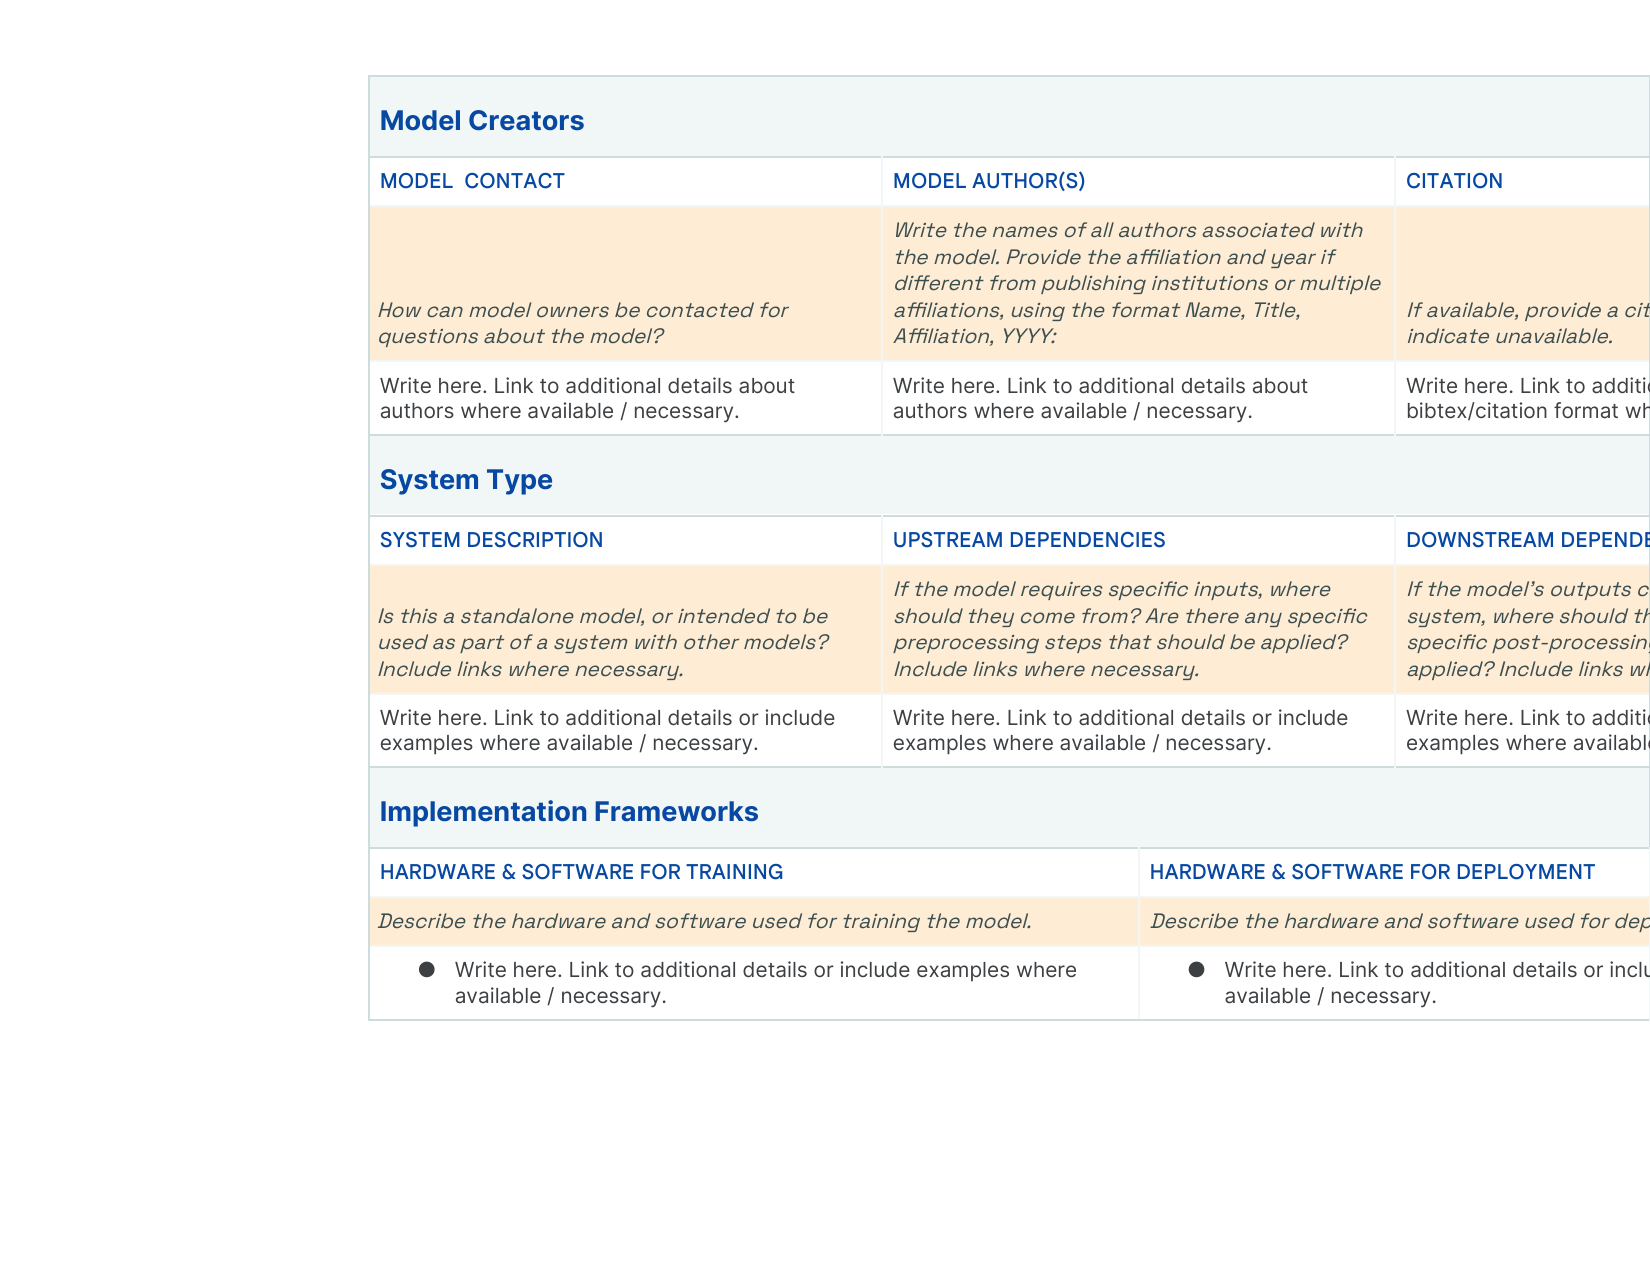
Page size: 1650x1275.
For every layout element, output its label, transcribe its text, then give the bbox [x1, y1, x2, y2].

table_cell HARDWARE & SOFTWARE FOR TRAINING [370, 849, 1138, 896]
table_cell Is this a standalone model, or intended to be used as part of a system with other models? Include links where necessary. [370, 566, 881, 693]
table_cell Write here. Link to additional details or include examples where available / necessary. [1396, 695, 1649, 766]
table_cell Model Creators [370, 77, 1649, 156]
table_cell UPSTREAM DEPENDENCIES [883, 517, 1394, 563]
table_cell Describe the hardware and software used for deploying the model. [1140, 898, 1649, 945]
table_cell If available, provide a citation to your model; else indicate unavailable. [1396, 207, 1649, 360]
table_cell Write the names of all authors associated with the model. Provide the affiliation and year if different from publishing institutions or multiple affiliations, using the format Name, Title, Affiliation, YYYY: [883, 207, 1394, 360]
table_cell Implementation Frameworks [370, 768, 1649, 847]
table_cell MODEL CONTACT [370, 158, 881, 205]
table_cell SYSTEM DESCRIPTION [370, 517, 881, 563]
table_cell DOWNSTREAM DEPENDENCIES [1396, 517, 1649, 563]
table_cell HARDWARE & SOFTWARE FOR DEPLOYMENT [1140, 849, 1649, 896]
table_cell Write here. Link to additional details or include examples where available / necessary. [883, 695, 1394, 766]
table_cell If the model’s outputs can be fed into another system, where should they go? Are there any specific post-processing steps that should be applied? Include links where necessary. [1396, 566, 1649, 693]
table_cell Write here. Link to additional details or include examples where available / necessary. [370, 947, 1138, 1018]
table_cell Write here. Link to additional details or include examples where available / necessary. [370, 695, 881, 766]
table_cell How can model owners be contacted for questions about the model? [370, 207, 881, 360]
table_cell If the model requires specific inputs, where should they come from? Are there any specific preprocessing steps that should be applied? Include links where necessary. [883, 566, 1394, 693]
table_cell Describe the hardware and software used for training the model. [370, 898, 1138, 945]
table_cell Write here. Link to additional details about authors where available / necessary. [883, 362, 1394, 434]
table_cell System Type [370, 436, 1649, 514]
table_cell Write here. Link to additional details about authors where available / necessary. [370, 362, 881, 434]
table_cell Write here. Link to additional details or include examples where available / necessary. [1140, 947, 1649, 1018]
table_cell CITATION [1396, 158, 1649, 205]
table_cell Write here. Link to additional details or include bibtex/citation format where available / necessary. [1396, 362, 1649, 434]
table_cell MODEL AUTHOR(S) [883, 158, 1394, 205]
